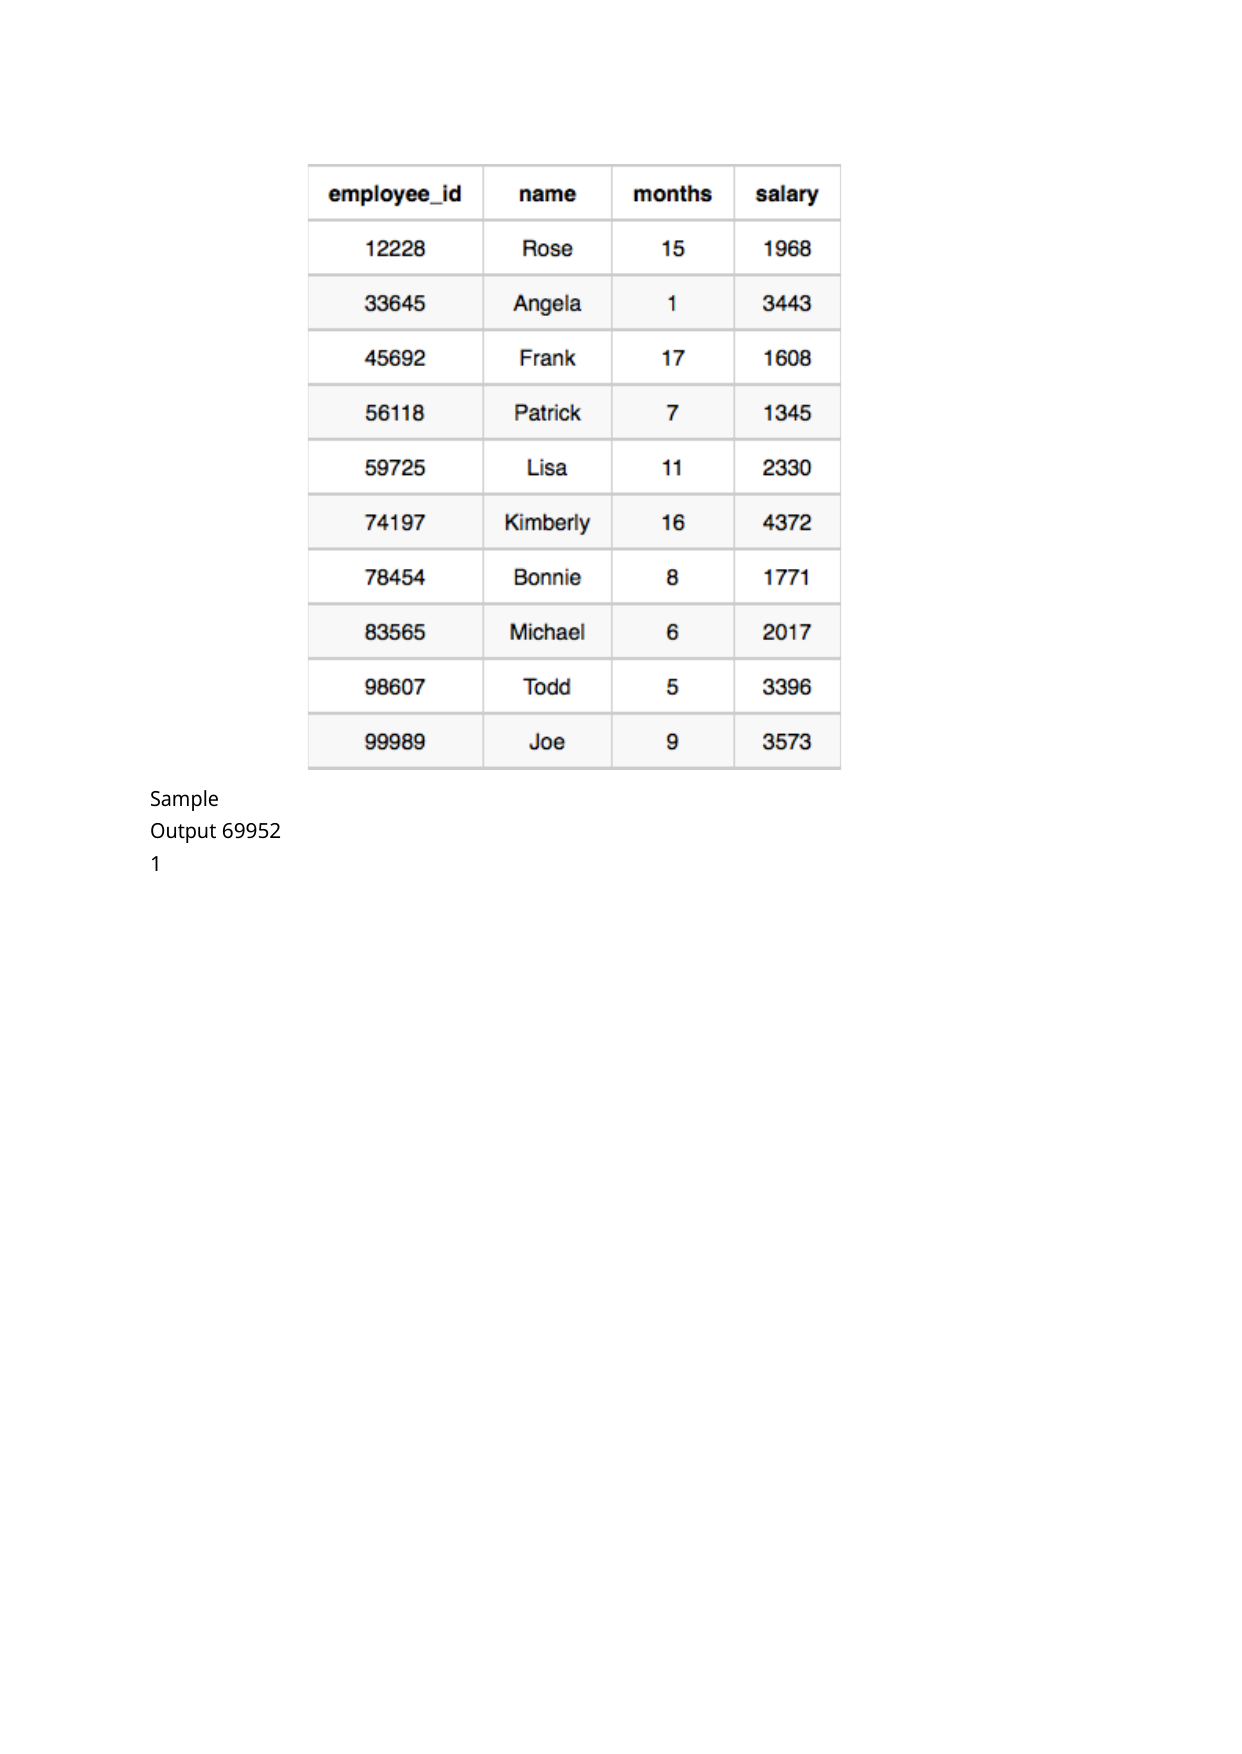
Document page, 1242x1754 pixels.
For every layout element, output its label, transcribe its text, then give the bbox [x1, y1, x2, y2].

text Sample Output 69952 1 [150, 784, 288, 878]
picture [307, 164, 842, 770]
